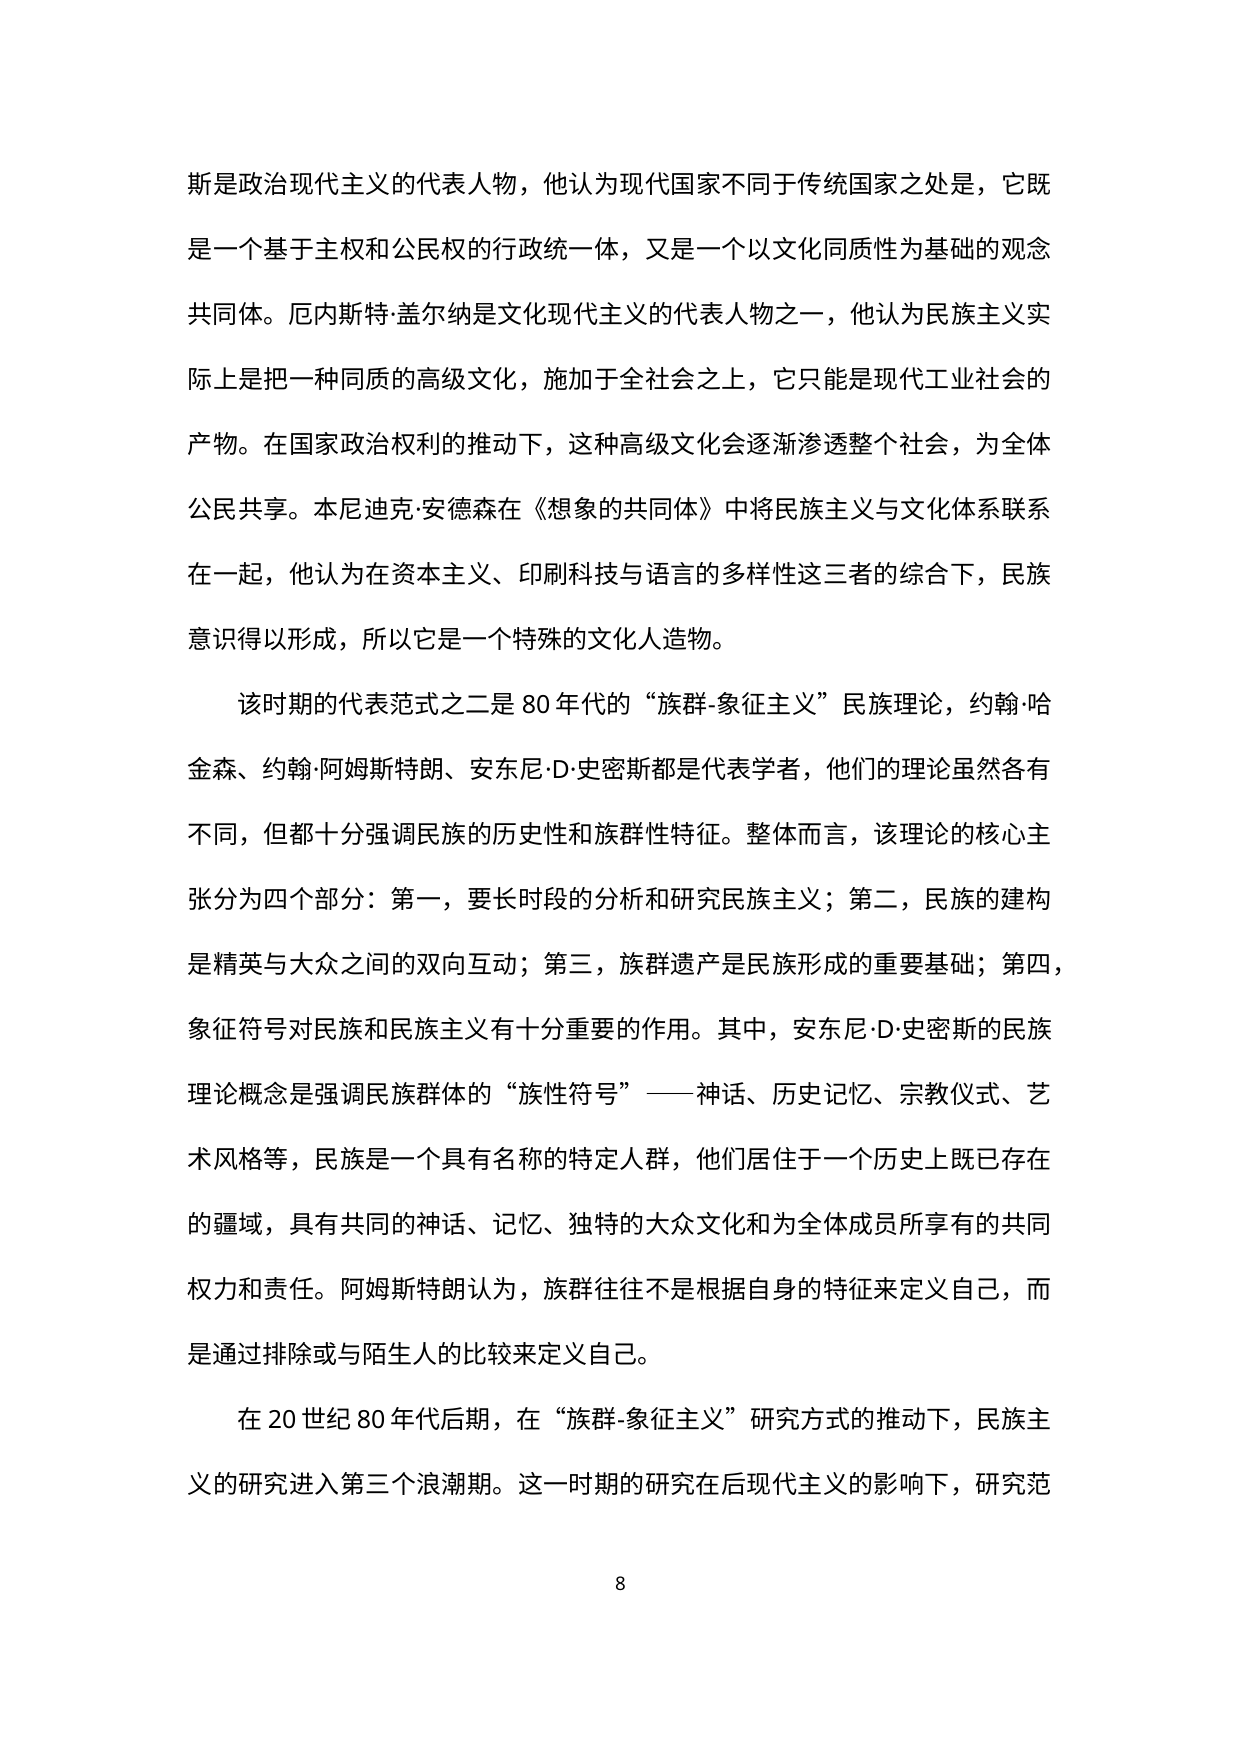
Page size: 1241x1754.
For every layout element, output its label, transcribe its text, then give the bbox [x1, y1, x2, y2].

text 该时期的代表范式之二是80年代的“族群-象征主义”民族理论，约翰·哈金森、约翰·阿姆斯特朗、安东尼·D·史密斯都是代表学者，他们的理论虽然各有不同，但都十分强调民族的历史性和族群性特征。整体而言，该理论的核心主张分为四个部分：第一，要长时段的分析和研究民族主义；第二，民族的建构是精英与大众之间的双向互动；第三，族群遗产是民族形成的重要基础；第四，象征符号对民族和民族主义有十分重要的作用。其中，安东尼·D·史密斯的民族理论概念是强调民族群体的“族性符号”——神话、历史记忆、宗教仪式、艺术风格等，民族是一个具有名称的特定人群，他们居住于一个历史上既已存在的疆域，具有共同的神话、记忆、独特的大众文化和为全体成员所享有的共同权力和责任。阿姆斯特朗认为，族群往往不是根据自身的特征来定义自己，而是通过排除或与陌生人的比较来定义自己。 [187, 670, 1053, 1385]
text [187, 1385, 1053, 1515]
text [187, 150, 1053, 670]
